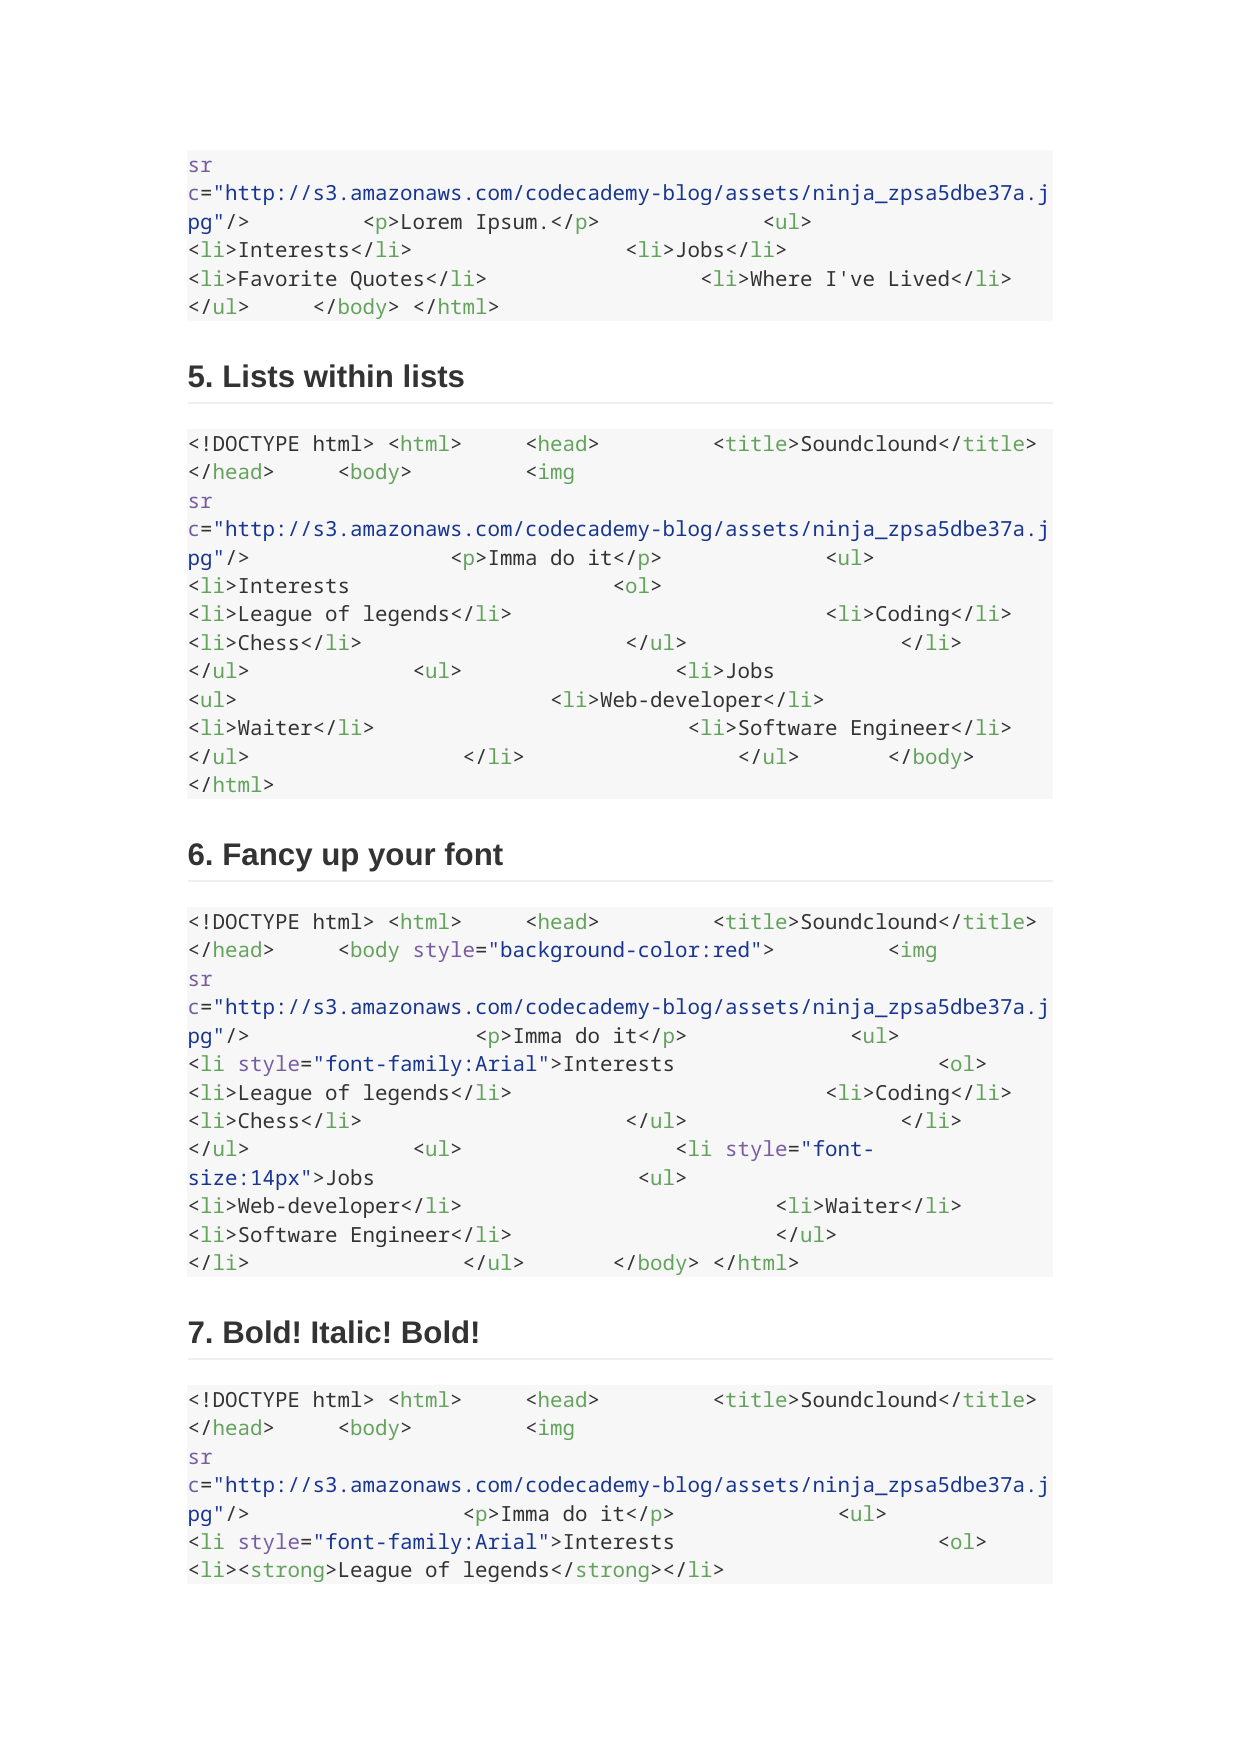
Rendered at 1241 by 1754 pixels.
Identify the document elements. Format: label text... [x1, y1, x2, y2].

text <!DOCTYPE html> <html> <head> <title>Soundclound</title> </head> <body> <img src="http://s3.amazonaws.com/codecademy-blog/assets/ninja_zpsa5dbe37a.jpg"/> <p>Imma do it</p> <ul> <li>Interests <ol> <li>League of legends</li> <li>Coding</li> <li>Chess</li> </ul> </li> </ul> <ul> <li>Jobs <ul> <li>Web-developer</li> <li>Waiter</li> <li>Software Engineer</li> </ul> </li> </ul> </body> </html> [187, 429, 1053, 799]
text <!DOCTYPE html> <html> <head> <title>Soundclound</title> </head> <body style="background-color:red"> <img src="http://s3.amazonaws.com/codecademy-blog/assets/ninja_zpsa5dbe37a.jpg"/> <p>Imma do it</p> <ul> <li style="font-family:Arial">Interests <ol> <li>League of legends</li> <li>Coding</li> <li>Chess</li> </ul> </li> </ul> <ul> <li style="font-size:14px">Jobs <ul> <li>Web-developer</li> <li>Waiter</li> <li>Software Engineer</li> </ul> </li> </ul> </body> </html> [187, 907, 1053, 1277]
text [187, 150, 1053, 321]
subtitle 5. Lists within lists [187, 358, 1053, 404]
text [187, 1385, 1053, 1584]
subtitle 6. Fancy up your font [187, 836, 1053, 882]
subtitle 7. Bold! Italic! Bold! [187, 1314, 1053, 1360]
